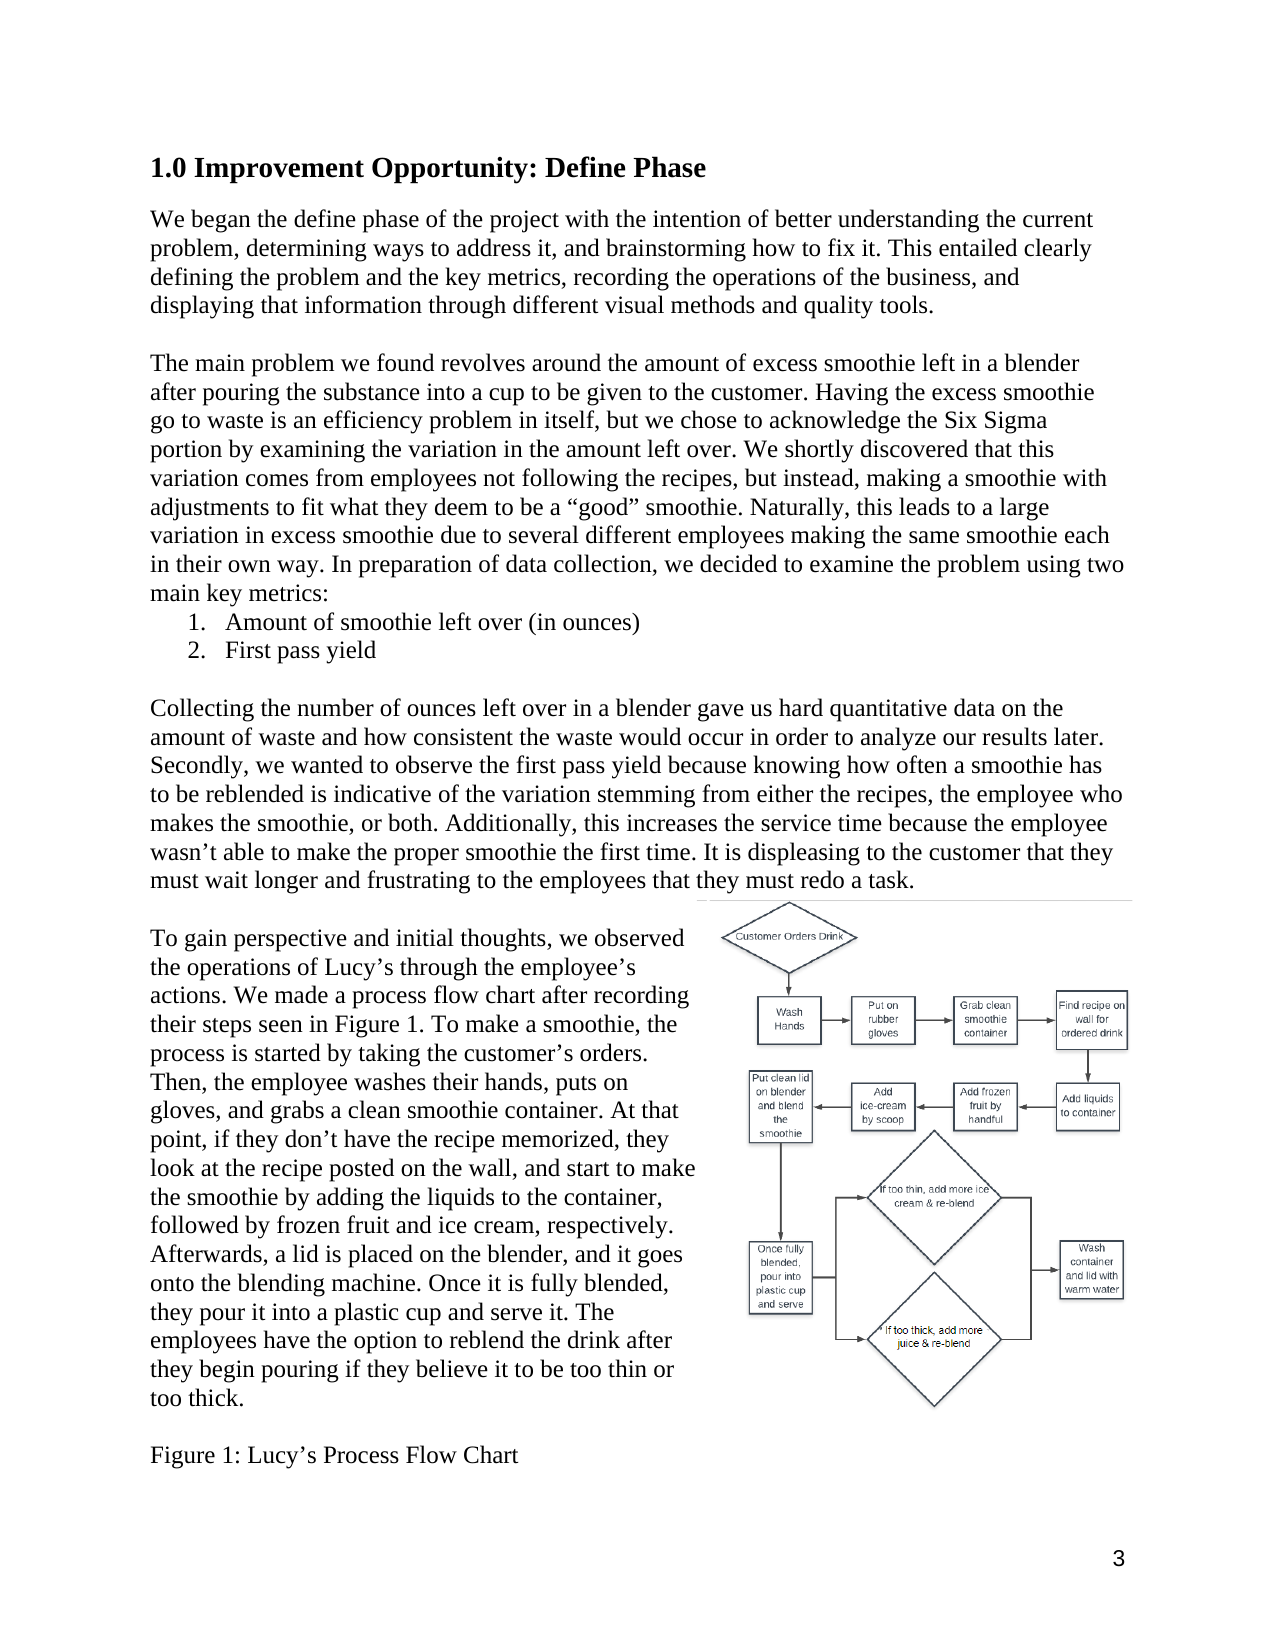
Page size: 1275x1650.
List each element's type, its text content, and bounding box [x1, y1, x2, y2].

picture [696, 900, 1133, 1419]
text The main problem we found revolves around the amount of excess smoothie left in a blender after pouring the substance into a cup to be given to the customer. Having the excess smoothie go to waste is an efficiency problem in itself, but we chose to acknowledge the Six Sigma portion by examining the variation in the amount left over. We shortly discovered that this variation comes from employees not following the recipes, but instead, making a smoothie with adjustments to fit what they deem to be a “good” smoothie. Naturally, this leads to a large variation in excess smoothie due to several different employees making the same smoothie each in their own way. In preparation of data collection, we decided to examine the problem using two main key metrics: [150, 348, 1125, 607]
list Amount of smoothie left over (in ounces) [187, 607, 1125, 636]
list First pass yield [187, 636, 1125, 664]
text Collecting the number of ounces left over in a blender gave us hard quantitative data on the amount of waste and how consistent the waste would occur in order to analyze our results later. Secondly, we wanted to observe the first pass yield because knowing how often a smoothie has to be reblended is indicative of the variation stemming from either the recipes, the employee who makes the smoothie, or both. Additionally, this increases the service time because the employee wasn’t able to make the proper smoothie the first time. It is displeasing to the customer that they must wait longer and frustrating to the employees that they must redo a task. [150, 693, 1125, 894]
subtitle 1.0 Improvement Opportunity: Define Phase [150, 150, 1125, 183]
text We began the define phase of the project with the intention of better understanding the current problem, determining ways to address it, and brainstorming how to fix it. This entailed clearly defining the problem and the key metrics, recording the operations of the business, and displaying that information through different visual methods and quality tools. [150, 204, 1125, 319]
